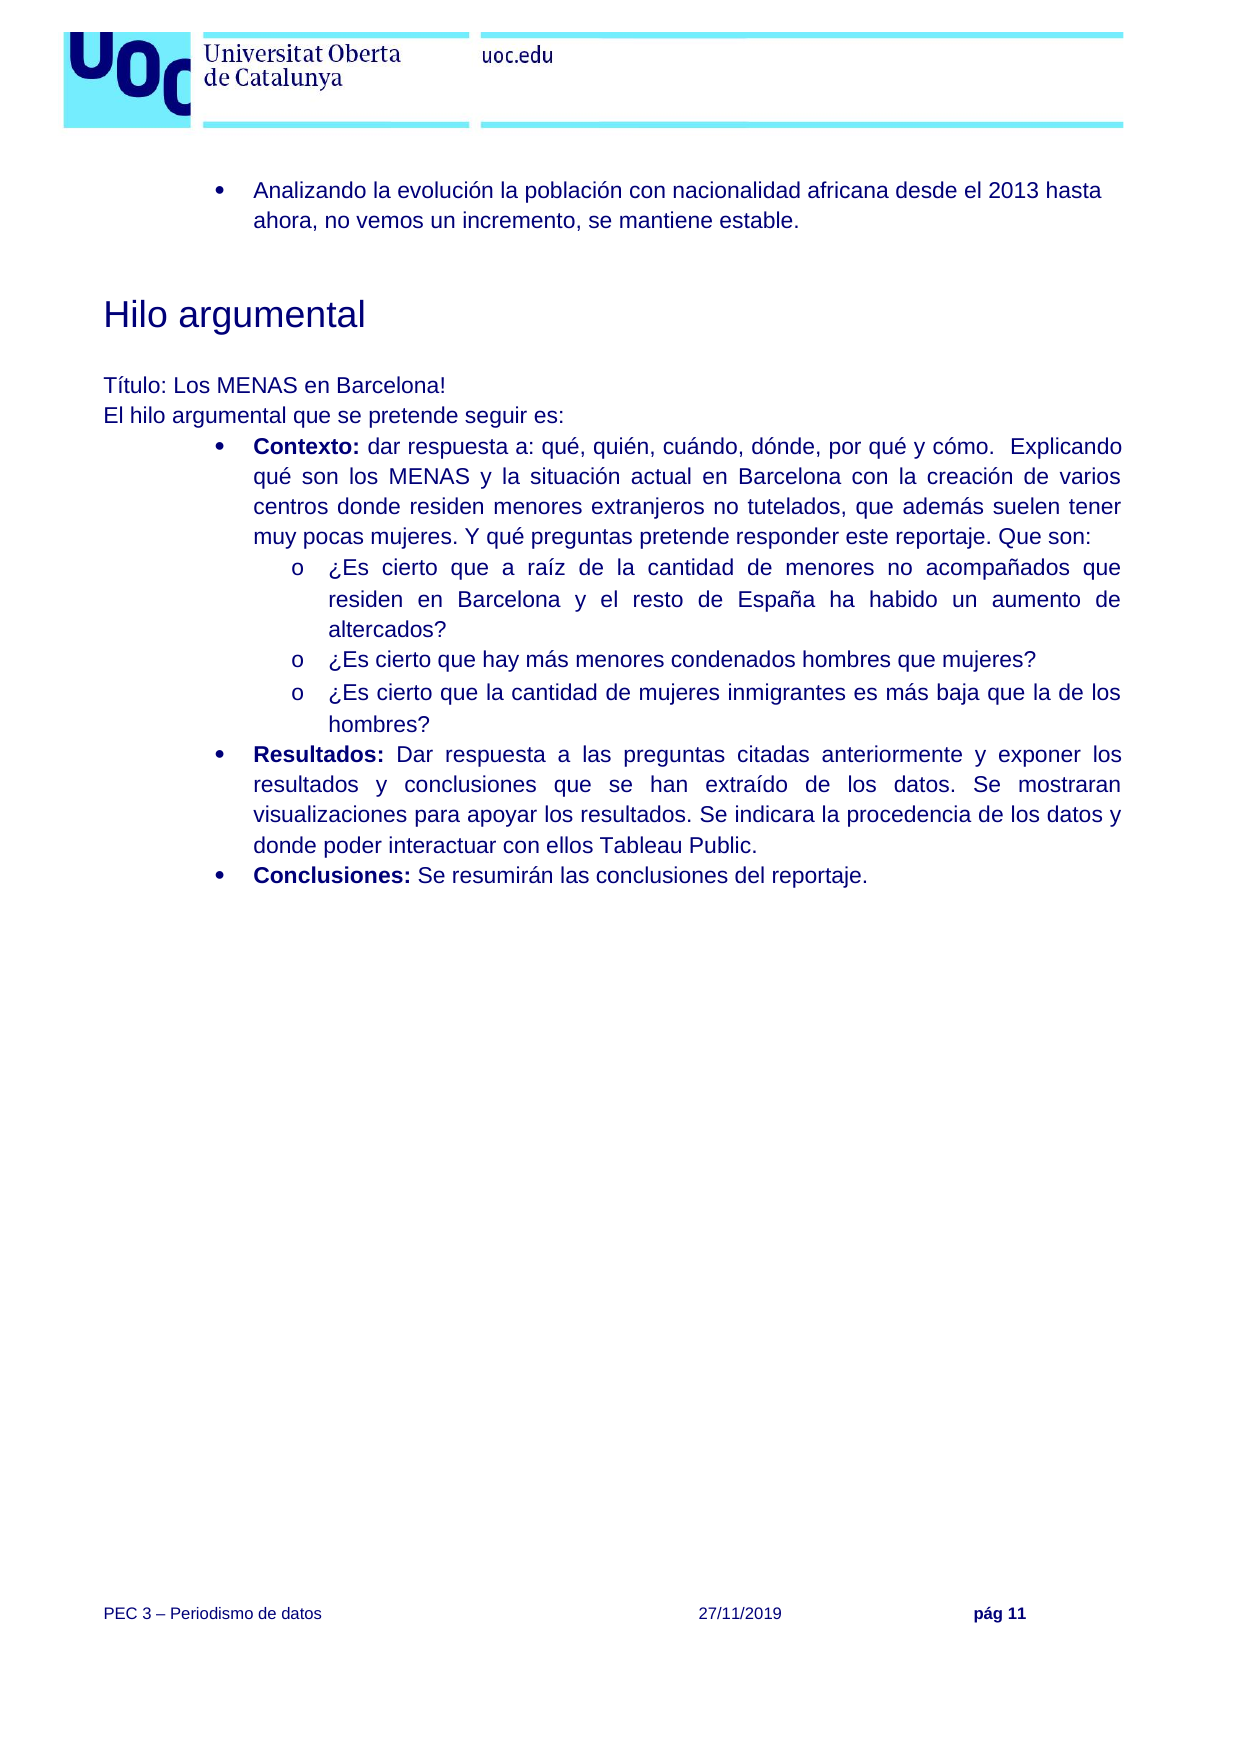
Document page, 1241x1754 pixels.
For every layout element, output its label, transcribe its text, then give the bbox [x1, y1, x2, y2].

text El hilo argumental que se pretende seguir es: [103, 402, 1122, 429]
list Contexto: dar respuesta a: qué, quién, cuándo, dónde, por qué y cómo. Explicando qué son los MENAS y la situación actual en Barcelona con la creación de varios centros donde residen menores extranjeros no tutelados, que además suelen tener muy pocas mujeres. Y qué preguntas pretende responder este reportaje. Que son: [216, 433, 1122, 549]
list ¿Es cierto que la cantidad de mujeres inmigrantes es más baja que la de los hombres? [291, 678, 1122, 737]
list ¿Es cierto que a raíz de la cantidad de menores no acompañados que residen en Barcelona y el resto de España ha habido un aumento de altercados? [291, 553, 1122, 642]
list Resultados: Dar respuesta a las preguntas citadas anteriormente y exponer los resultados y conclusiones que se han extraído de los datos. Se mostraran visualizaciones para apoyar los resultados. Se indicara la procedencia de los datos y donde poder interactuar con ellos Tableau Public. [216, 741, 1122, 858]
list ¿Es cierto que hay más menores condenados hombres que mujeres? [291, 646, 1122, 674]
subtitle Hilo argumental [103, 292, 1122, 335]
list Conclusiones: Se resumirán las conclusiones del reportaje. [216, 862, 1122, 888]
text Título: Los MENAS en Barcelona! [103, 372, 1122, 398]
list Analizando la evolución la población con nacionalidad africana desde el 2013 hasta ahora, no vemos un incremento, se mantiene estable. [216, 71, 1122, 234]
picture [57, 32, 1124, 136]
